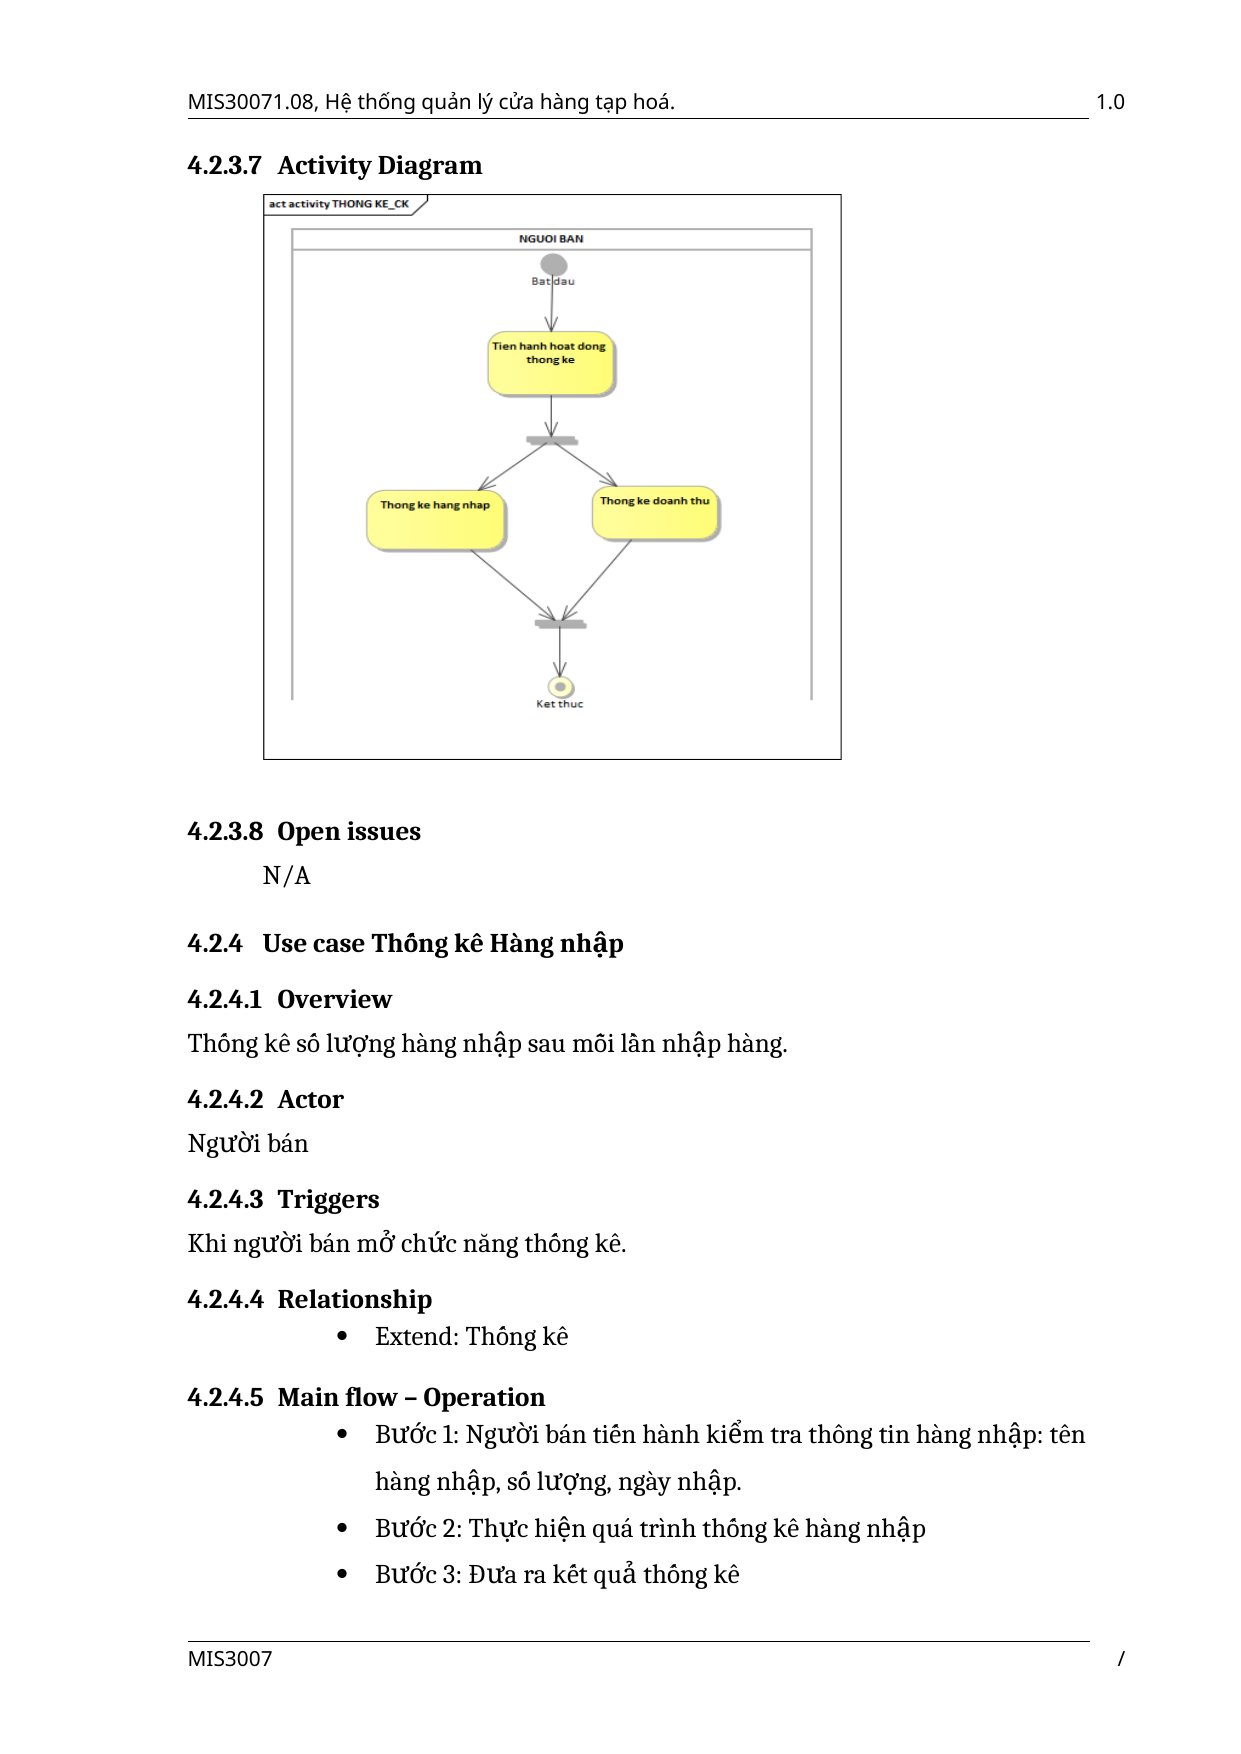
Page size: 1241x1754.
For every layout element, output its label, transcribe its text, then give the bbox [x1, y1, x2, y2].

list N/A [262, 860, 1090, 891]
text Thống kê số lượng hàng nhập sau mỗi lần nhập hàng. [187, 1028, 1090, 1059]
subtitle Use case Thống kê Hàng nhập [187, 928, 1090, 959]
list Bước 1: Người bán tiến hành kiểm tra thông tin hàng nhập: tên hàng nhập, số lượng, ngày nhập. [337, 1419, 1090, 1497]
subtitle Open issues [187, 816, 1090, 847]
subtitle Activity Diagram [187, 150, 1090, 181]
text Người bán [187, 1128, 1090, 1159]
list Bước 3: Đưa ra kết quả thống kê [337, 1559, 1090, 1591]
list Extend: Thống kê [337, 1321, 1090, 1352]
picture [262, 193, 842, 760]
text Khi người bán mở chức năng thống kê. [187, 1228, 1090, 1259]
list Bước 2: Thực hiện quá trình thống kê hàng nhập [337, 1513, 1090, 1544]
subtitle Relationship [187, 1284, 1090, 1315]
subtitle Main flow – Operation [187, 1382, 1090, 1413]
subtitle Triggers [187, 1184, 1090, 1215]
subtitle Overview [187, 984, 1090, 1016]
subtitle Actor [187, 1084, 1090, 1116]
